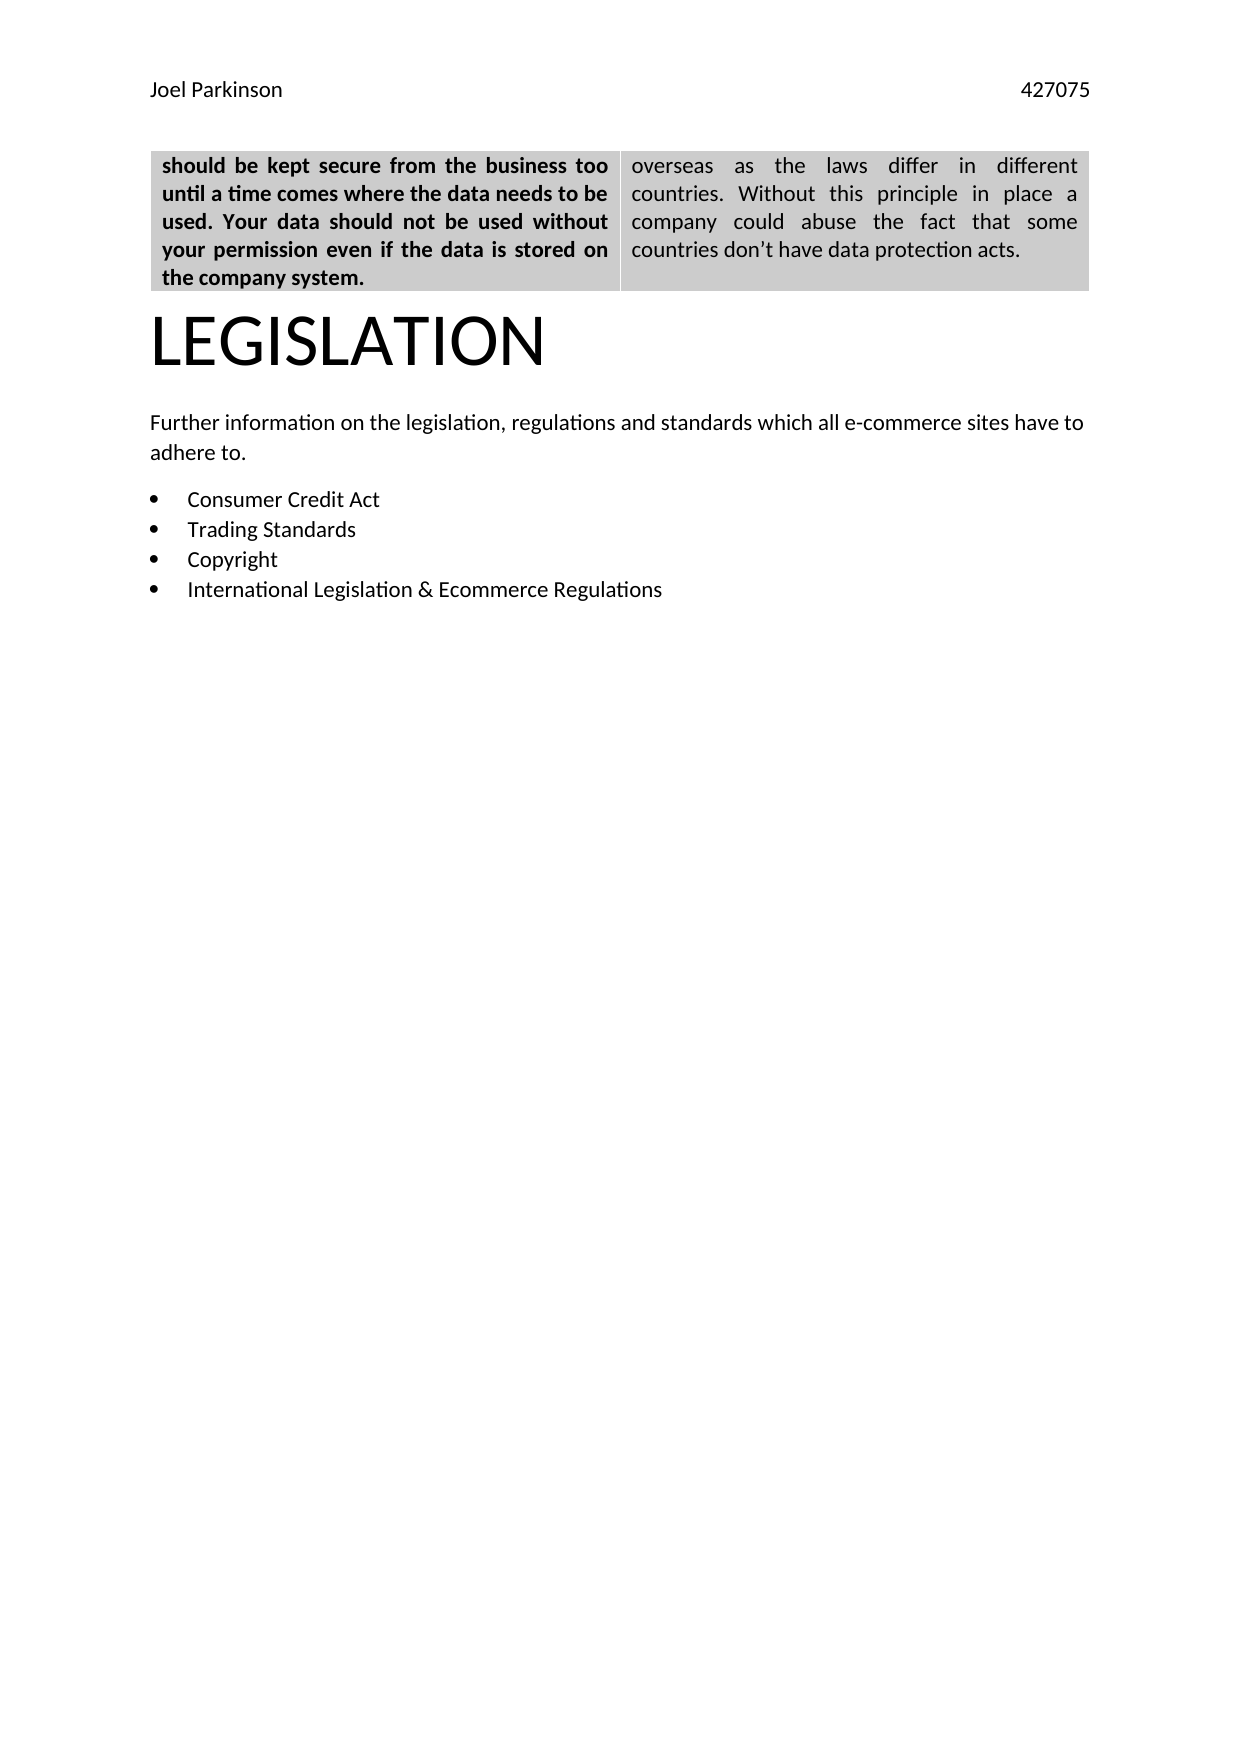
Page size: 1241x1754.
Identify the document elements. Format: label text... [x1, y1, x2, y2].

text LEGISLATION [150, 292, 1090, 384]
list International Legislation & Ecommerce Regulations [150, 575, 1090, 603]
list Trading Standards [150, 515, 1090, 543]
list Copyright [150, 545, 1090, 573]
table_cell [621, 151, 1089, 291]
list Consumer Credit Act [150, 485, 1090, 513]
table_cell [151, 151, 620, 291]
text Further information on the legislation, regulations and standards which all e-commerce sites have to adhere to. [150, 408, 1090, 466]
